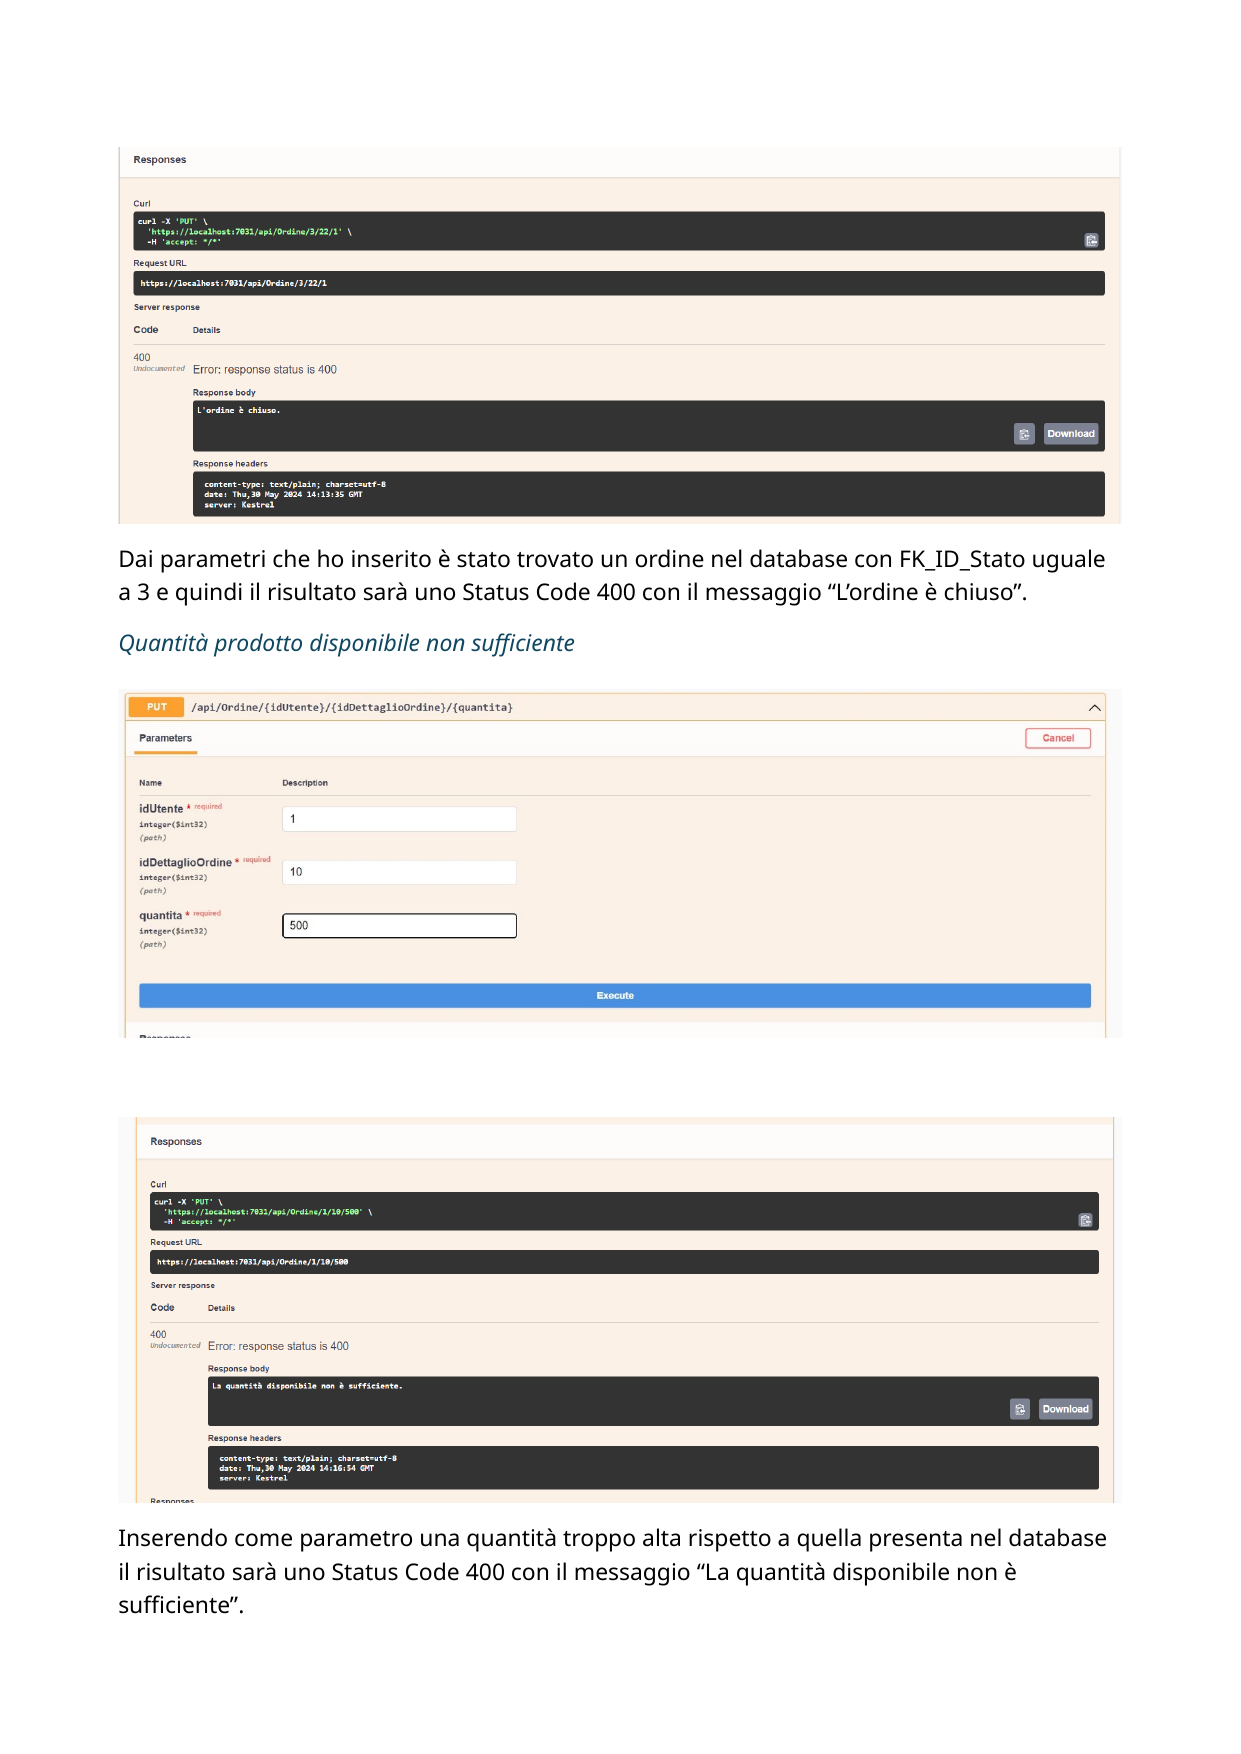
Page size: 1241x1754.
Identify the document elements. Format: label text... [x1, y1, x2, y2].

picture [118, 689, 1123, 1038]
text Dai parametri che ho inserito è stato trovato un ordine nel database con FK_ID_Stato uguale a 3 e quindi il risultato sarà uno Status Code 400 con il messaggio “L’ordine è chiuso”. [118, 542, 1122, 607]
text Inserendo come parametro una quantità troppo alta rispetto a quella presenta nel database il risultato sarà uno Status Code 400 con il messaggio “La quantità disponibile non è sufficiente”. [118, 1522, 1122, 1621]
picture [118, 1117, 1123, 1503]
subtitle Quantità prodotto disponibile non sufficiente [118, 627, 1122, 658]
picture [118, 147, 1123, 524]
